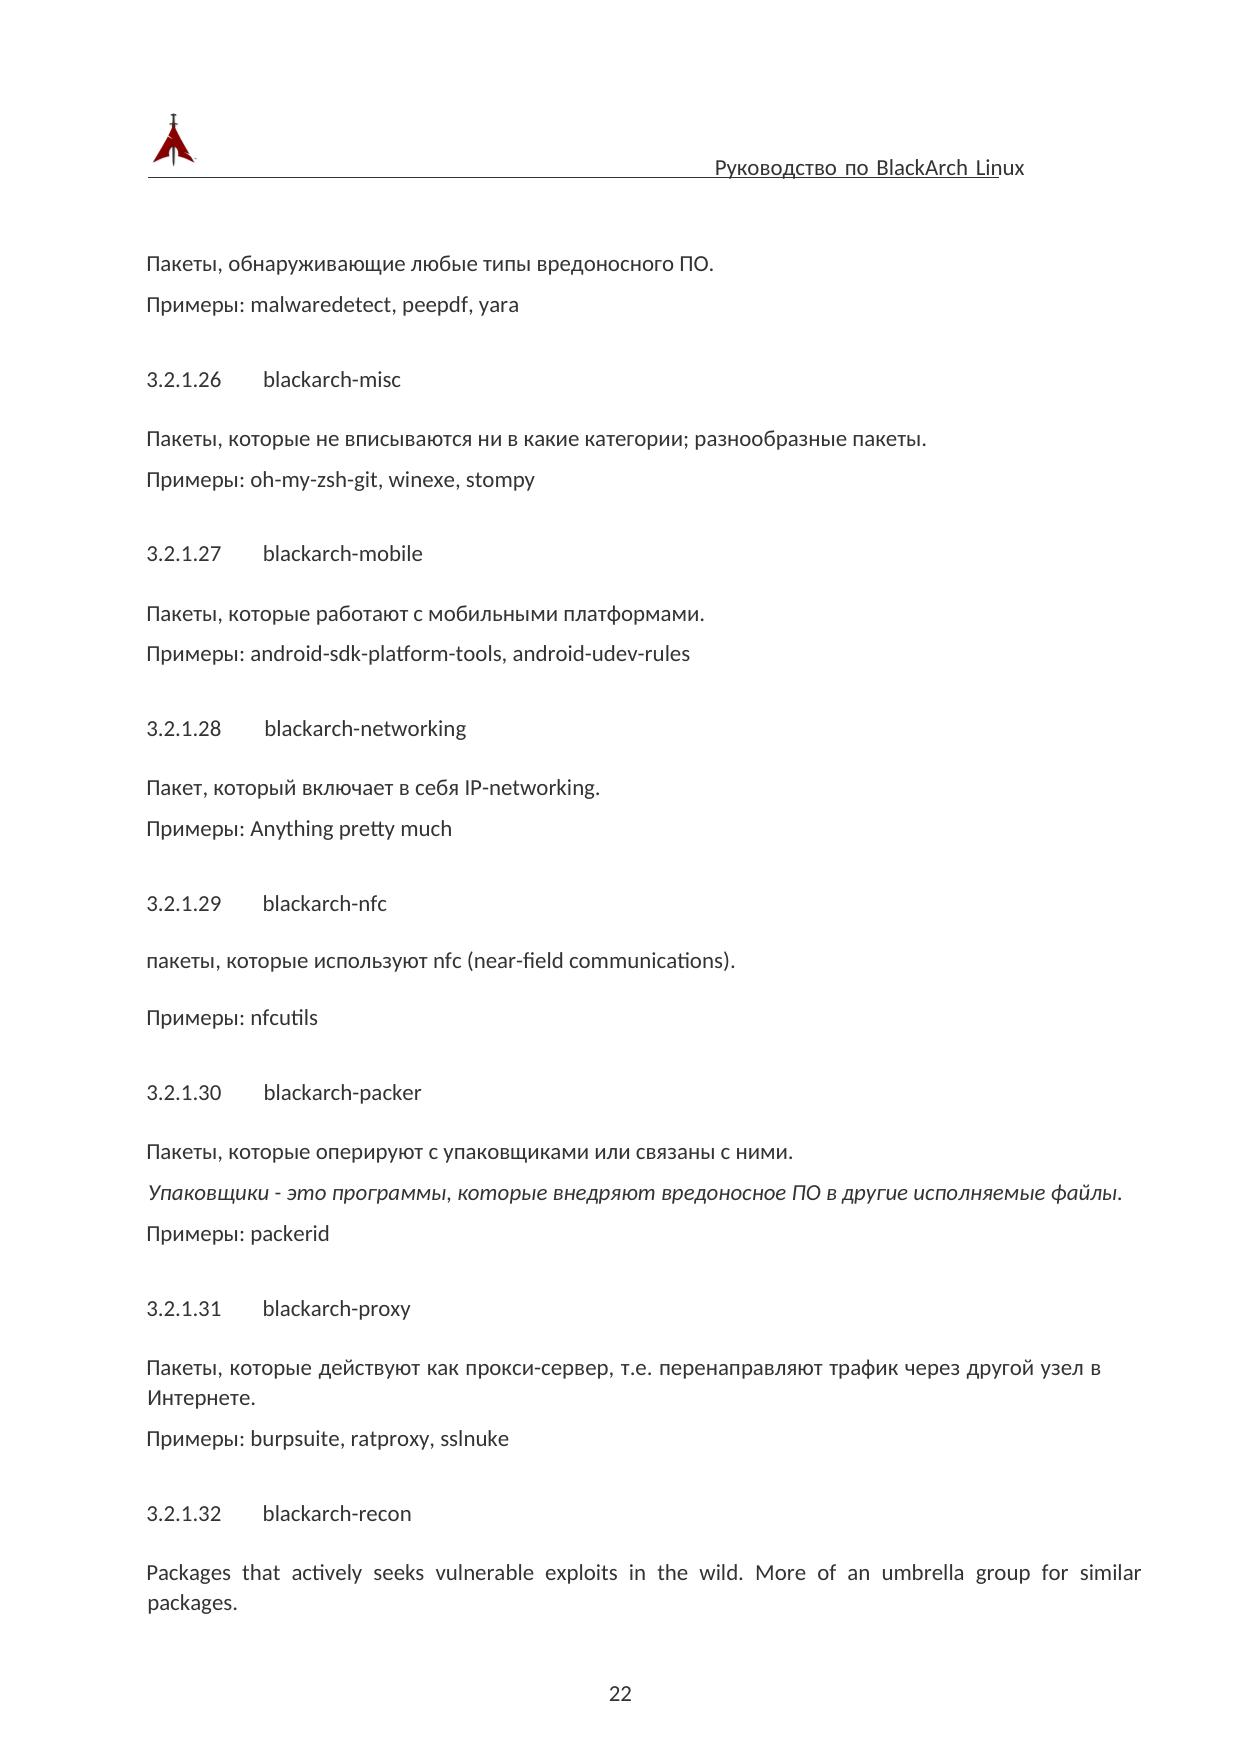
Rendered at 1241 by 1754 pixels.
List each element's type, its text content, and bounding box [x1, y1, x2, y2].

text Пакеты, которые оперируют с упаковщиками или связаны с ними. [146, 1137, 1143, 1165]
text Пакеты, обнаруживающие любые типы вредоносного ПО. [146, 249, 1143, 277]
text Примеры: oh-my-zsh-git, winexe, stompy [146, 465, 1143, 493]
text Packages that actively seeks vulnerable exploits in the wild. More of an umbrella group for similar packages. [146, 1558, 1143, 1616]
text Пакеты, которые работают с мобильными платформами. [146, 599, 1143, 627]
text Пакеты, которые не вписываются ни в какие категории; разнообразные пакеты. [146, 424, 1143, 452]
text Примеры: nfcutils [146, 1003, 1143, 1032]
text Примеры: burpsuite, ratproxy, sslnuke [146, 1424, 1143, 1452]
text Примеры: malwaredetect, peepdf, yara [146, 290, 1143, 318]
subtitle 3.2.1.28 blackarch-networking [146, 714, 1240, 742]
text Пакеты, которые действуют как прокси-сервер, т.е. перенаправляют трафик через другой узел в Интернете. [146, 1353, 1103, 1411]
text Примеры: Anything pretty much [146, 814, 1143, 842]
text пакеты, которые используют nfc (near-field communications). [146, 946, 745, 974]
subtitle 3.2.1.31 blackarch-proxy [146, 1294, 1240, 1322]
text Примеры: packerid [146, 1219, 1143, 1247]
text Примеры: android-sdk-platform-tools, android-udev-rules [146, 639, 1143, 667]
text Пакет, который включает в себя IP-networking. [146, 773, 1143, 801]
subtitle 3.2.1.27 blackarch-mobile [146, 539, 1240, 568]
subtitle 3.2.1.26 blackarch-misc [146, 365, 1240, 393]
subtitle 3.2.1.32 blackarch-recon [146, 1499, 1240, 1527]
text Упаковщики - это программы, которые внедряют вредоносное ПО в другие исполняемые файлы. [148, 1178, 1240, 1206]
subtitle 3.2.1.30 blackarch-packer [146, 1078, 1240, 1106]
picture [147, 111, 201, 169]
subtitle 3.2.1.29 blackarch-nfc [146, 889, 1240, 917]
